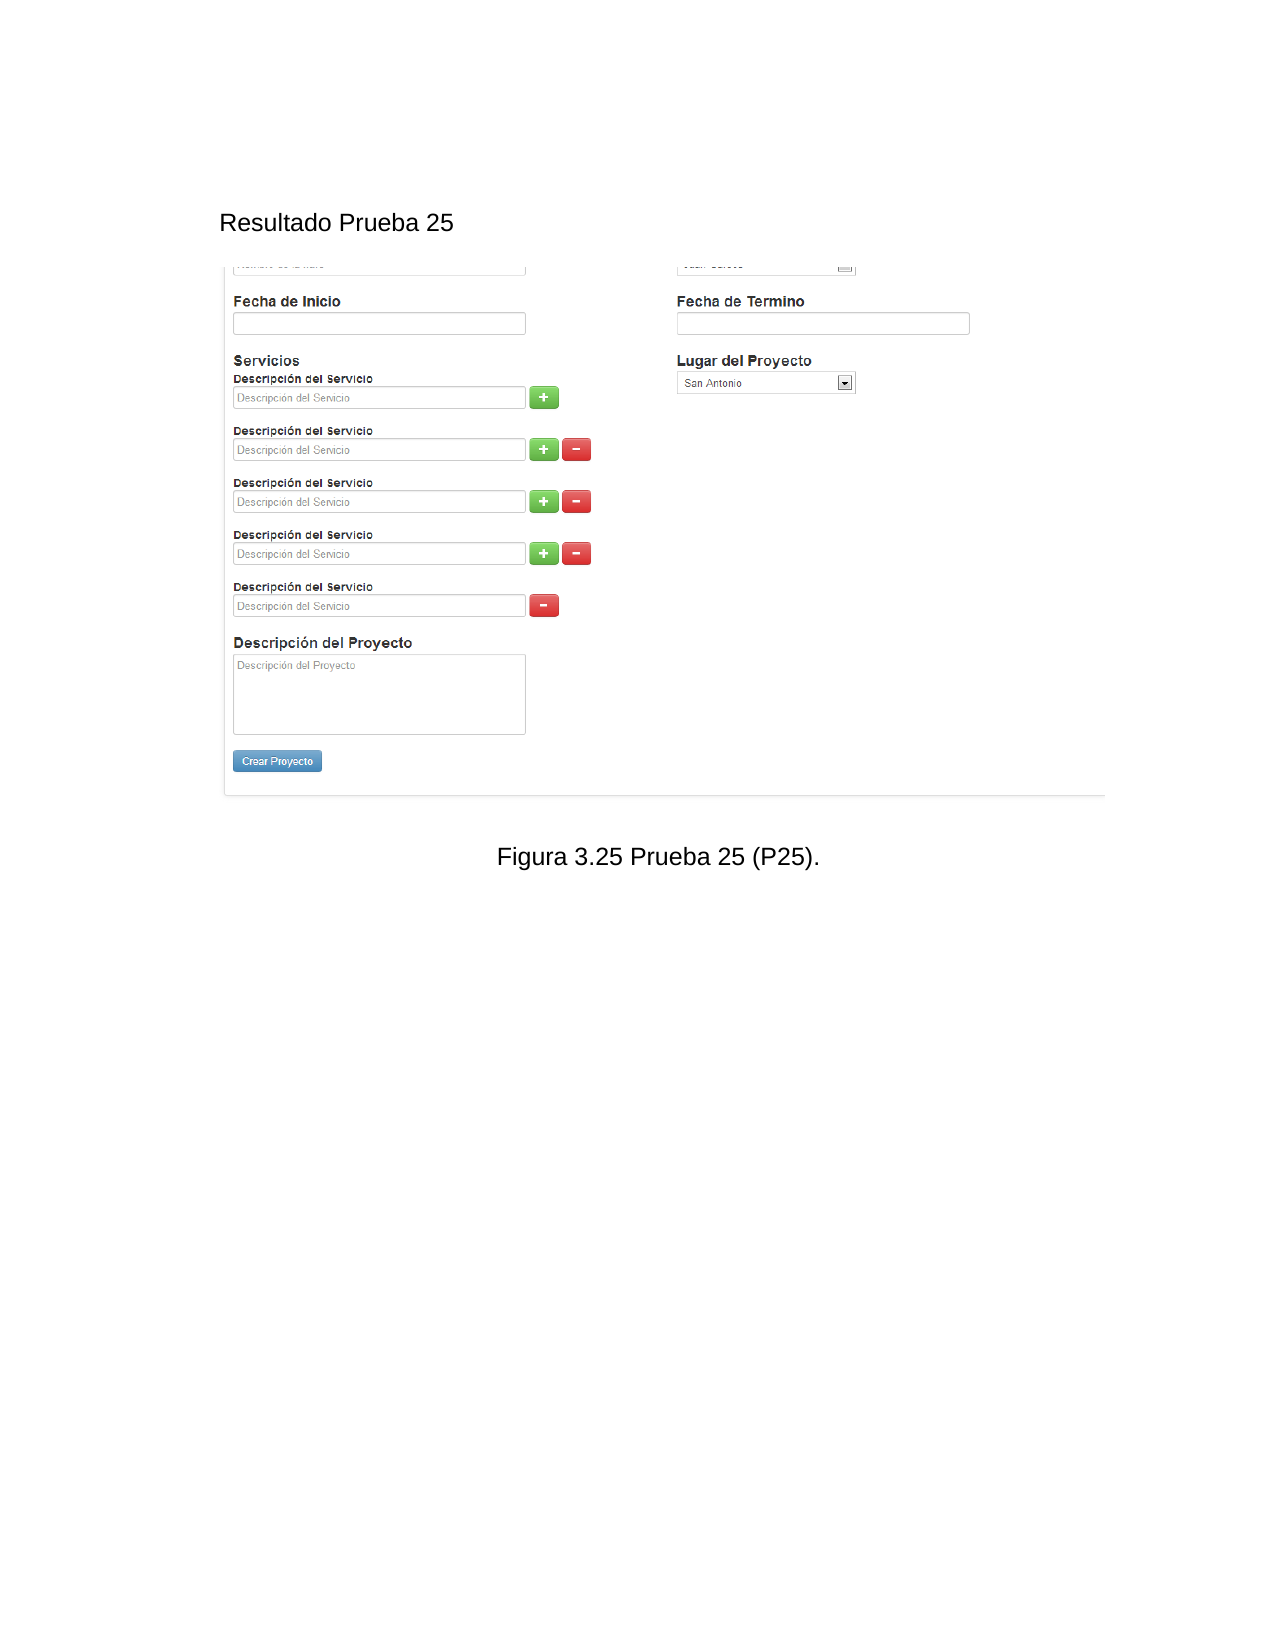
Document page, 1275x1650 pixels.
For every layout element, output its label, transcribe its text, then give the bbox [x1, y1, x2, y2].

picture [219, 267, 1105, 811]
text Resultado Prueba 25 [177, 207, 1098, 236]
text Figura 3.25 Prueba 25 (P25). [177, 842, 1098, 871]
